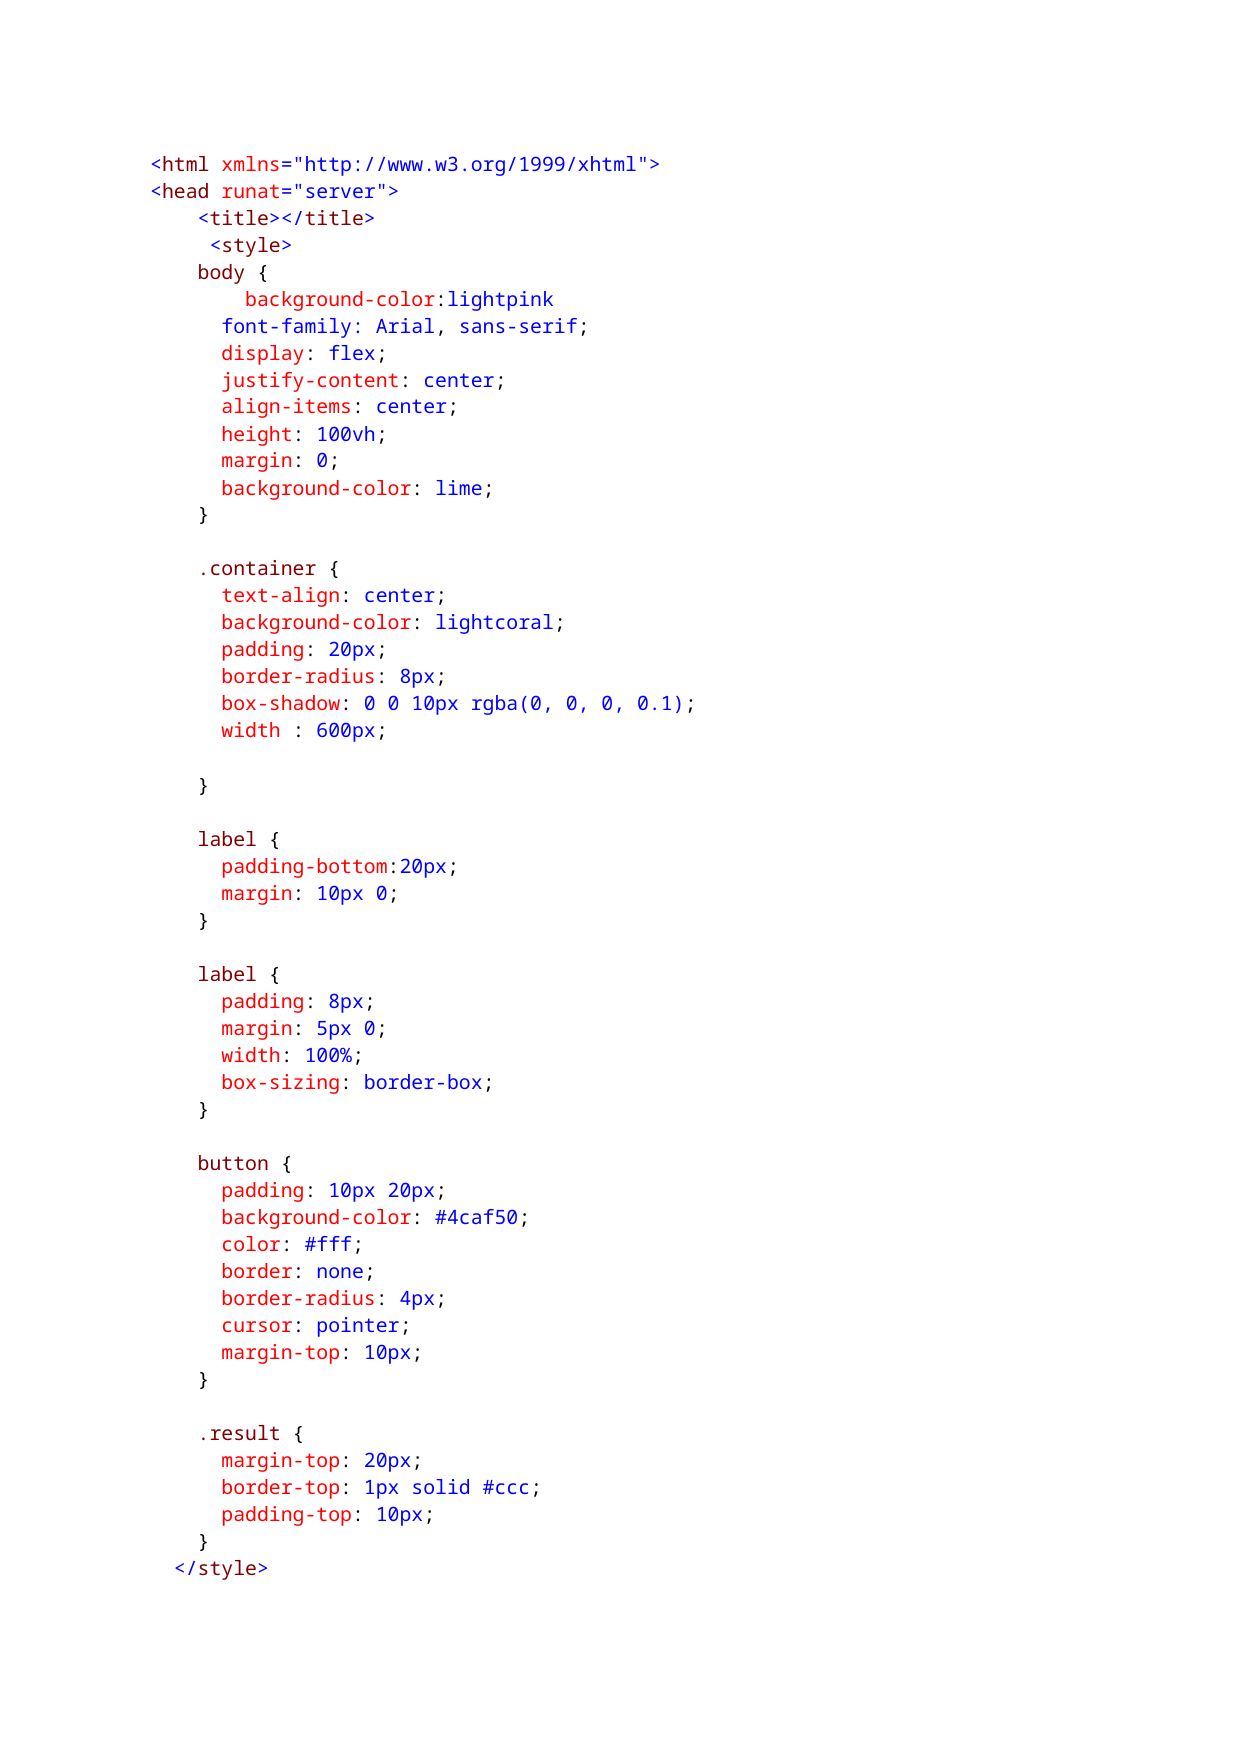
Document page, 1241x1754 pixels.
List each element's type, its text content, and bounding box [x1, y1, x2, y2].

text } [150, 501, 1090, 528]
text } [150, 1527, 1090, 1554]
text <html xmlns="http://www.w3.org/1999/xhtml"> [150, 150, 1090, 177]
text } [150, 772, 1090, 798]
text cursor: pointer; [150, 1311, 1090, 1338]
text justify-content: center; [150, 366, 1090, 393]
text box-shadow: 0 0 10px rgba(0, 0, 0, 0.1); [150, 689, 1090, 717]
text background-color: #4caf50; [150, 1203, 1090, 1230]
text font-family: Arial, sans-serif; [150, 312, 1090, 339]
text background-color:lightpink [150, 285, 1090, 312]
text display: flex; [150, 339, 1090, 366]
text width : 600px; [150, 717, 1090, 743]
text color: #fff; [150, 1230, 1090, 1257]
text box-sizing: border-box; [150, 1068, 1090, 1095]
text </style> [150, 1554, 1090, 1581]
text align-items: center; [150, 393, 1090, 420]
text label { [150, 826, 1090, 852]
text text-align: center; [150, 582, 1090, 609]
text body { [150, 258, 1090, 285]
text } [150, 1365, 1090, 1392]
text height: 100vh; [150, 420, 1090, 447]
text label { [150, 960, 1090, 987]
text border-radius: 4px; [150, 1284, 1090, 1311]
text padding: 10px 20px; [150, 1176, 1090, 1203]
text button { [150, 1149, 1090, 1176]
text background-color: lightcoral; [150, 609, 1090, 636]
text <title></title> [150, 204, 1090, 231]
text width: 100%; [150, 1041, 1090, 1068]
text .container { [150, 555, 1090, 582]
text padding-top: 10px; [150, 1500, 1090, 1527]
text <head runat="server"> [150, 177, 1090, 204]
text background-color: lime; [150, 474, 1090, 501]
text <style> [150, 231, 1090, 258]
text padding: 20px; [150, 636, 1090, 663]
text } [150, 1095, 1090, 1122]
text margin: 0; [150, 447, 1090, 474]
text padding-bottom:20px; [150, 852, 1090, 879]
text margin-top: 20px; [150, 1446, 1090, 1473]
text border-top: 1px solid #ccc; [150, 1473, 1090, 1500]
text border-radius: 8px; [150, 663, 1090, 689]
text margin: 5px 0; [150, 1014, 1090, 1041]
text margin: 10px 0; [150, 879, 1090, 906]
text margin-top: 10px; [150, 1338, 1090, 1365]
text .result { [150, 1419, 1090, 1446]
text } [150, 906, 1090, 933]
text padding: 8px; [150, 987, 1090, 1014]
text border: none; [150, 1257, 1090, 1284]
